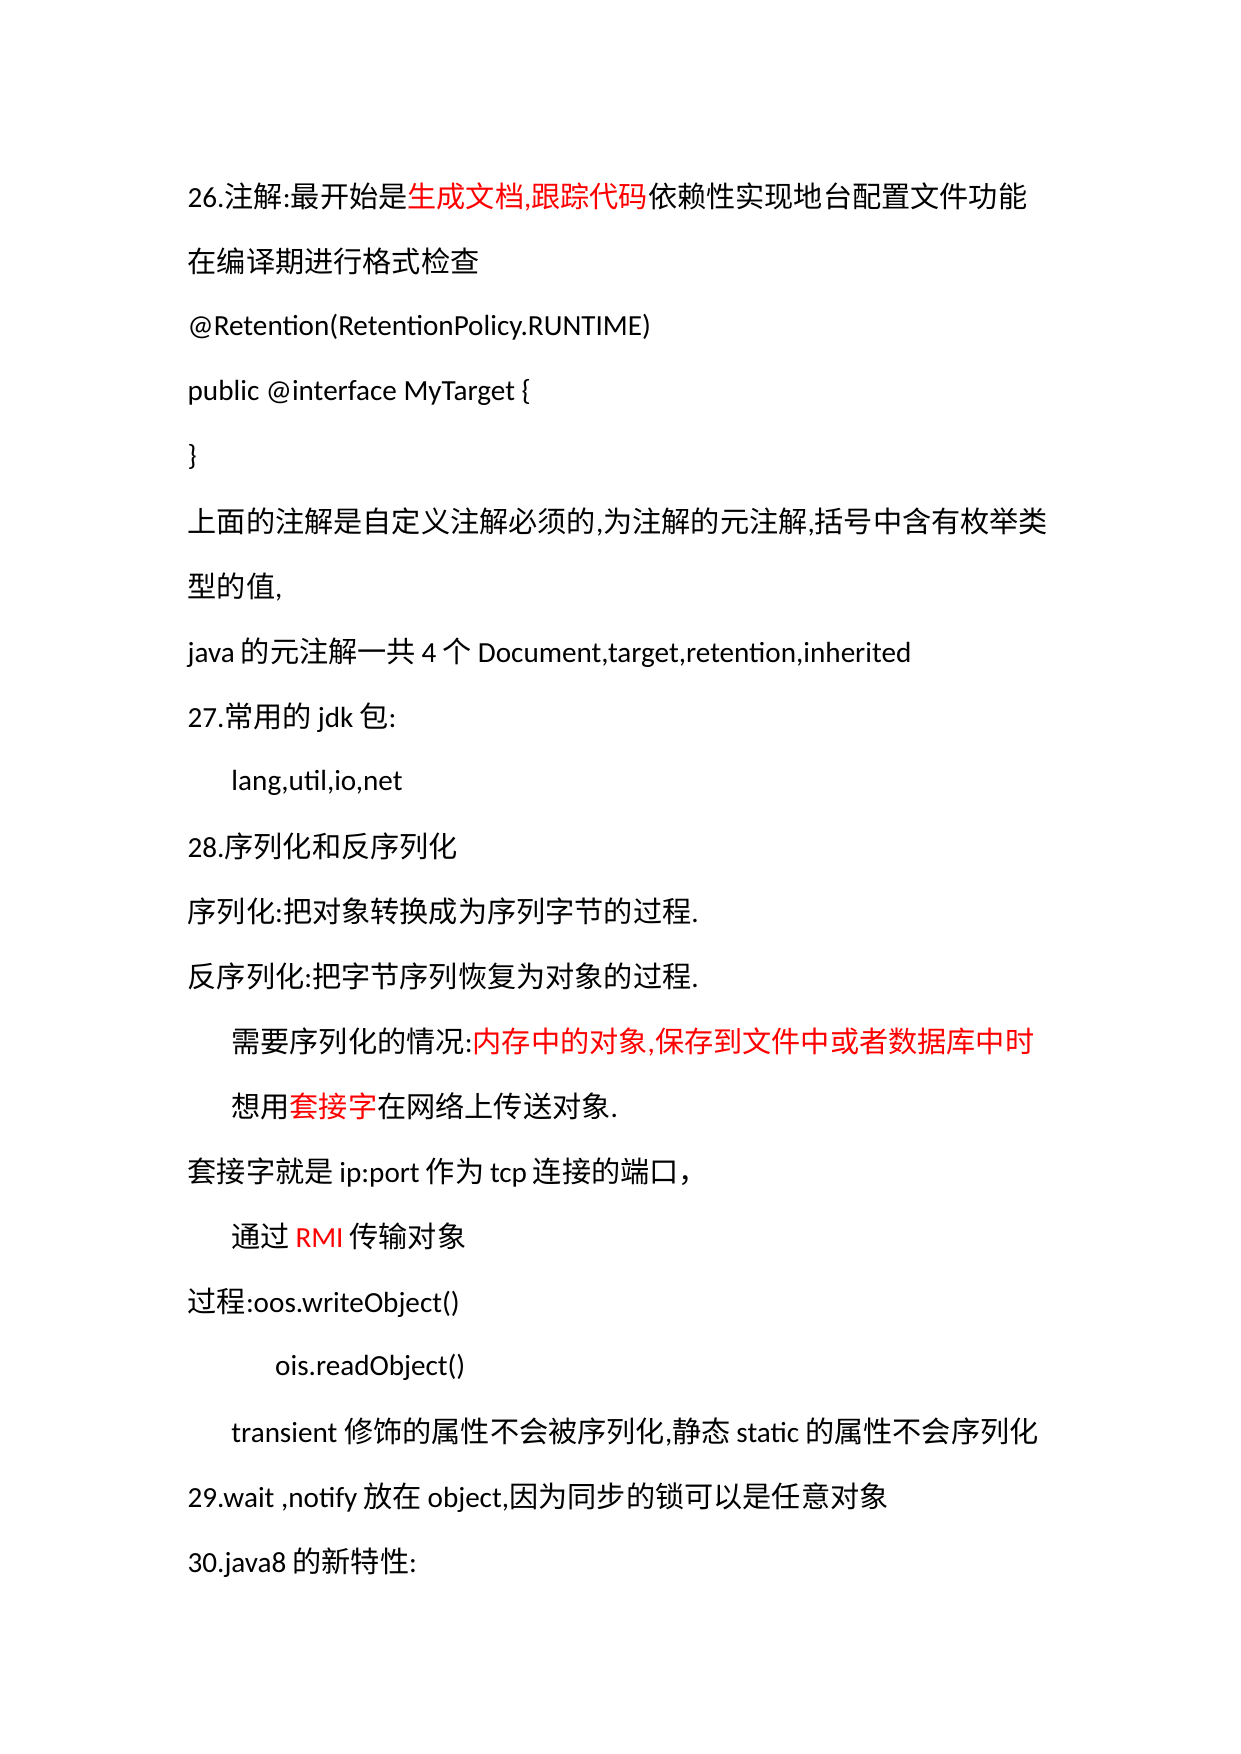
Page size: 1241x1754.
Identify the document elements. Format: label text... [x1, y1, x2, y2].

text 过程:oos.writeObject() [187, 1267, 1053, 1332]
text public @interface MyTarget { [187, 357, 1053, 422]
text 序列化:把对象转换成为序列字节的过程. [187, 877, 1053, 942]
text 在编译期进行格式检查 [187, 227, 1053, 292]
text ois.readObject() [187, 1332, 1053, 1397]
text transient 修饰的属性不会被序列化,静态static的属性不会序列化 [187, 1397, 1053, 1462]
text @Retention(RetentionPolicy.RUNTIME) [187, 292, 1053, 357]
text lang,util,io,net [187, 747, 1053, 812]
text 29.wait ,notify放在object,因为同步的锁可以是任意对象 [187, 1462, 1053, 1527]
text 上面的注解是自定义注解必须的,为注解的元注解,括号中含有枚举类型的值, [187, 487, 1053, 617]
text } [187, 422, 1053, 487]
text 27.常用的jdk包: [187, 682, 1053, 747]
text 28.序列化和反序列化 [187, 812, 1053, 877]
text 想用套接字在网络上传送对象. [187, 1072, 1053, 1137]
text 26.注解:最开始是生成文档,跟踪代码依赖性实现地台配置文件功能 [187, 162, 1053, 227]
text java的元注解一共4个 Document,target,retention,inherited [187, 617, 1053, 682]
text 通过RMI传输对象 [187, 1202, 1053, 1267]
text 套接字就是ip:port作为tcp连接的端口， [187, 1137, 1053, 1202]
text 需要序列化的情况:内存中的对象,保存到文件中或者数据库中时 [187, 1007, 1053, 1072]
text 反序列化:把字节序列恢复为对象的过程. [187, 942, 1053, 1007]
text 30.java8的新特性: [187, 1527, 1053, 1592]
